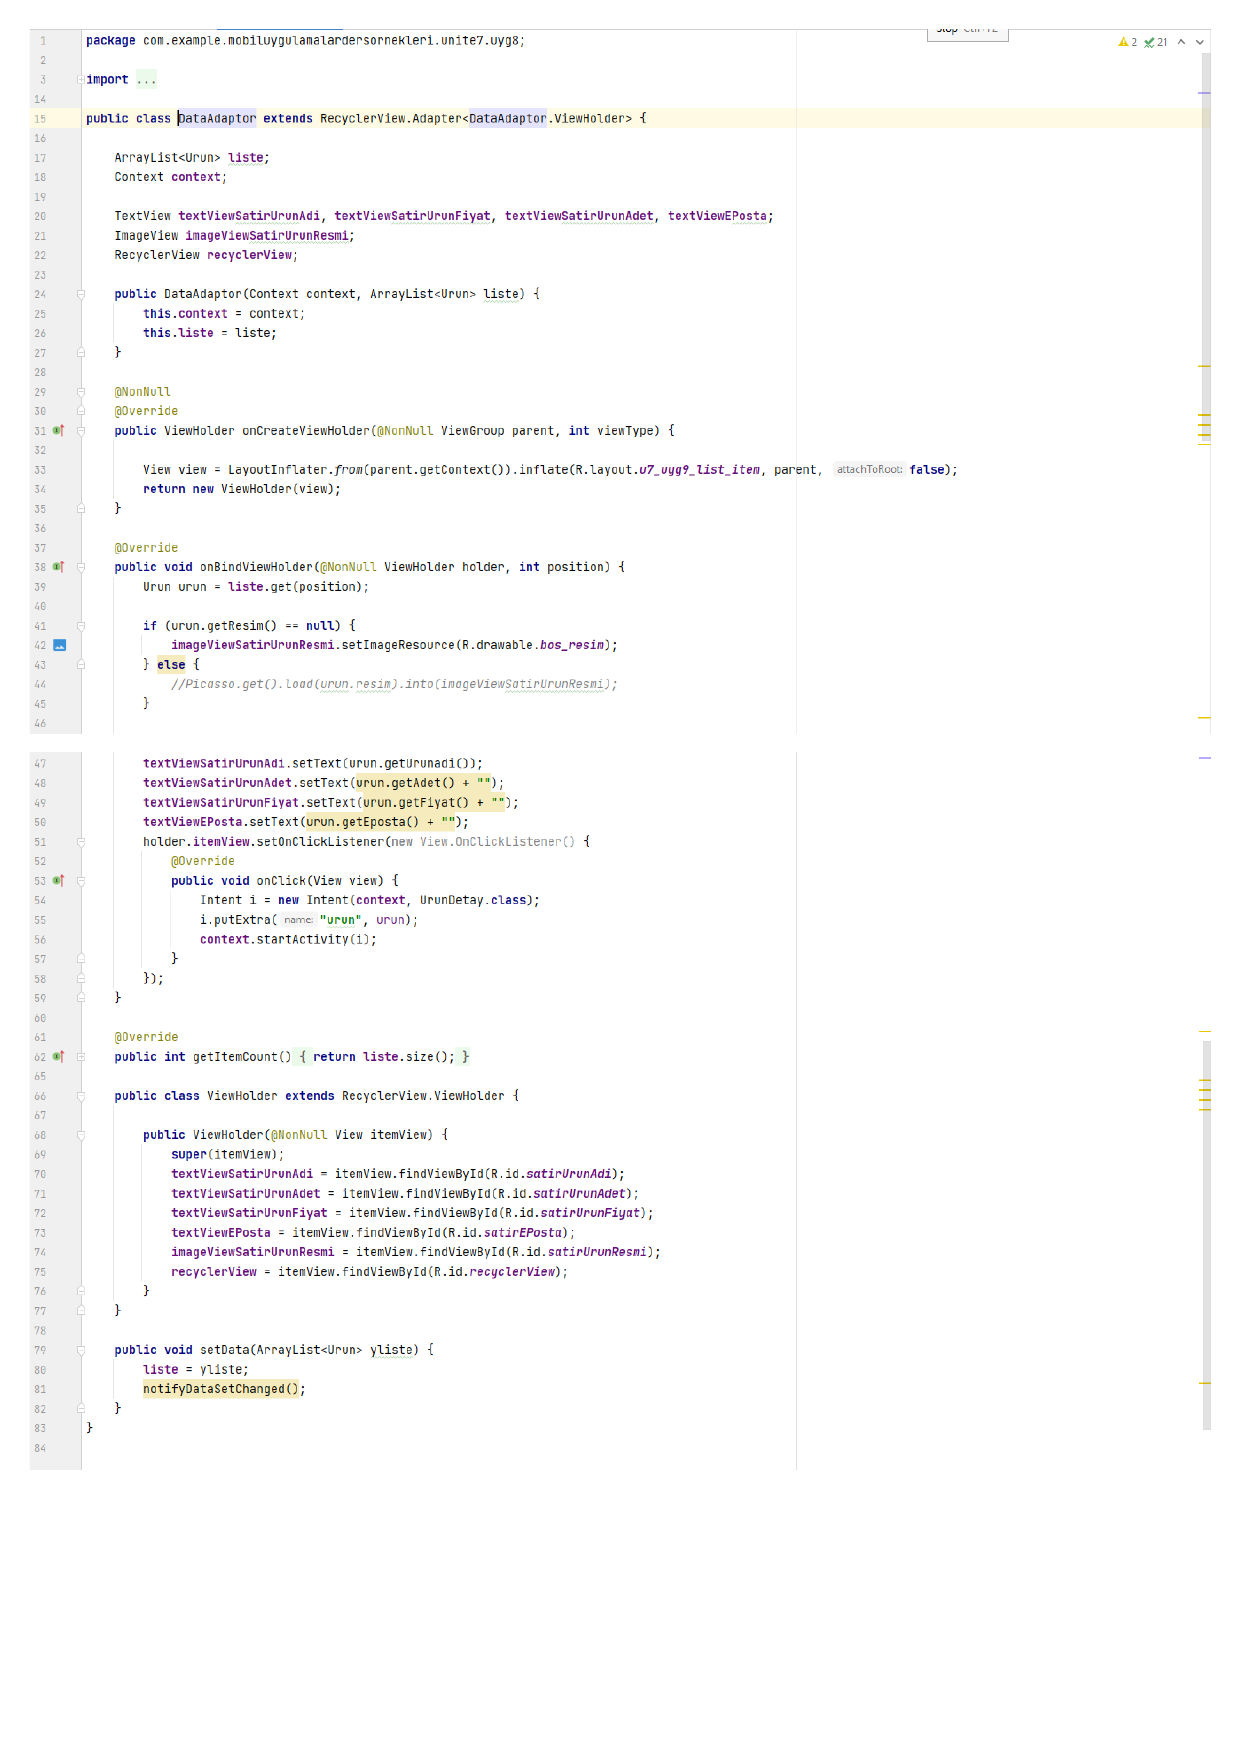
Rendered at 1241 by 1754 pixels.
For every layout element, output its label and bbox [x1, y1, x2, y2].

picture [29, 752, 1211, 1470]
picture [29, 29, 1211, 734]
